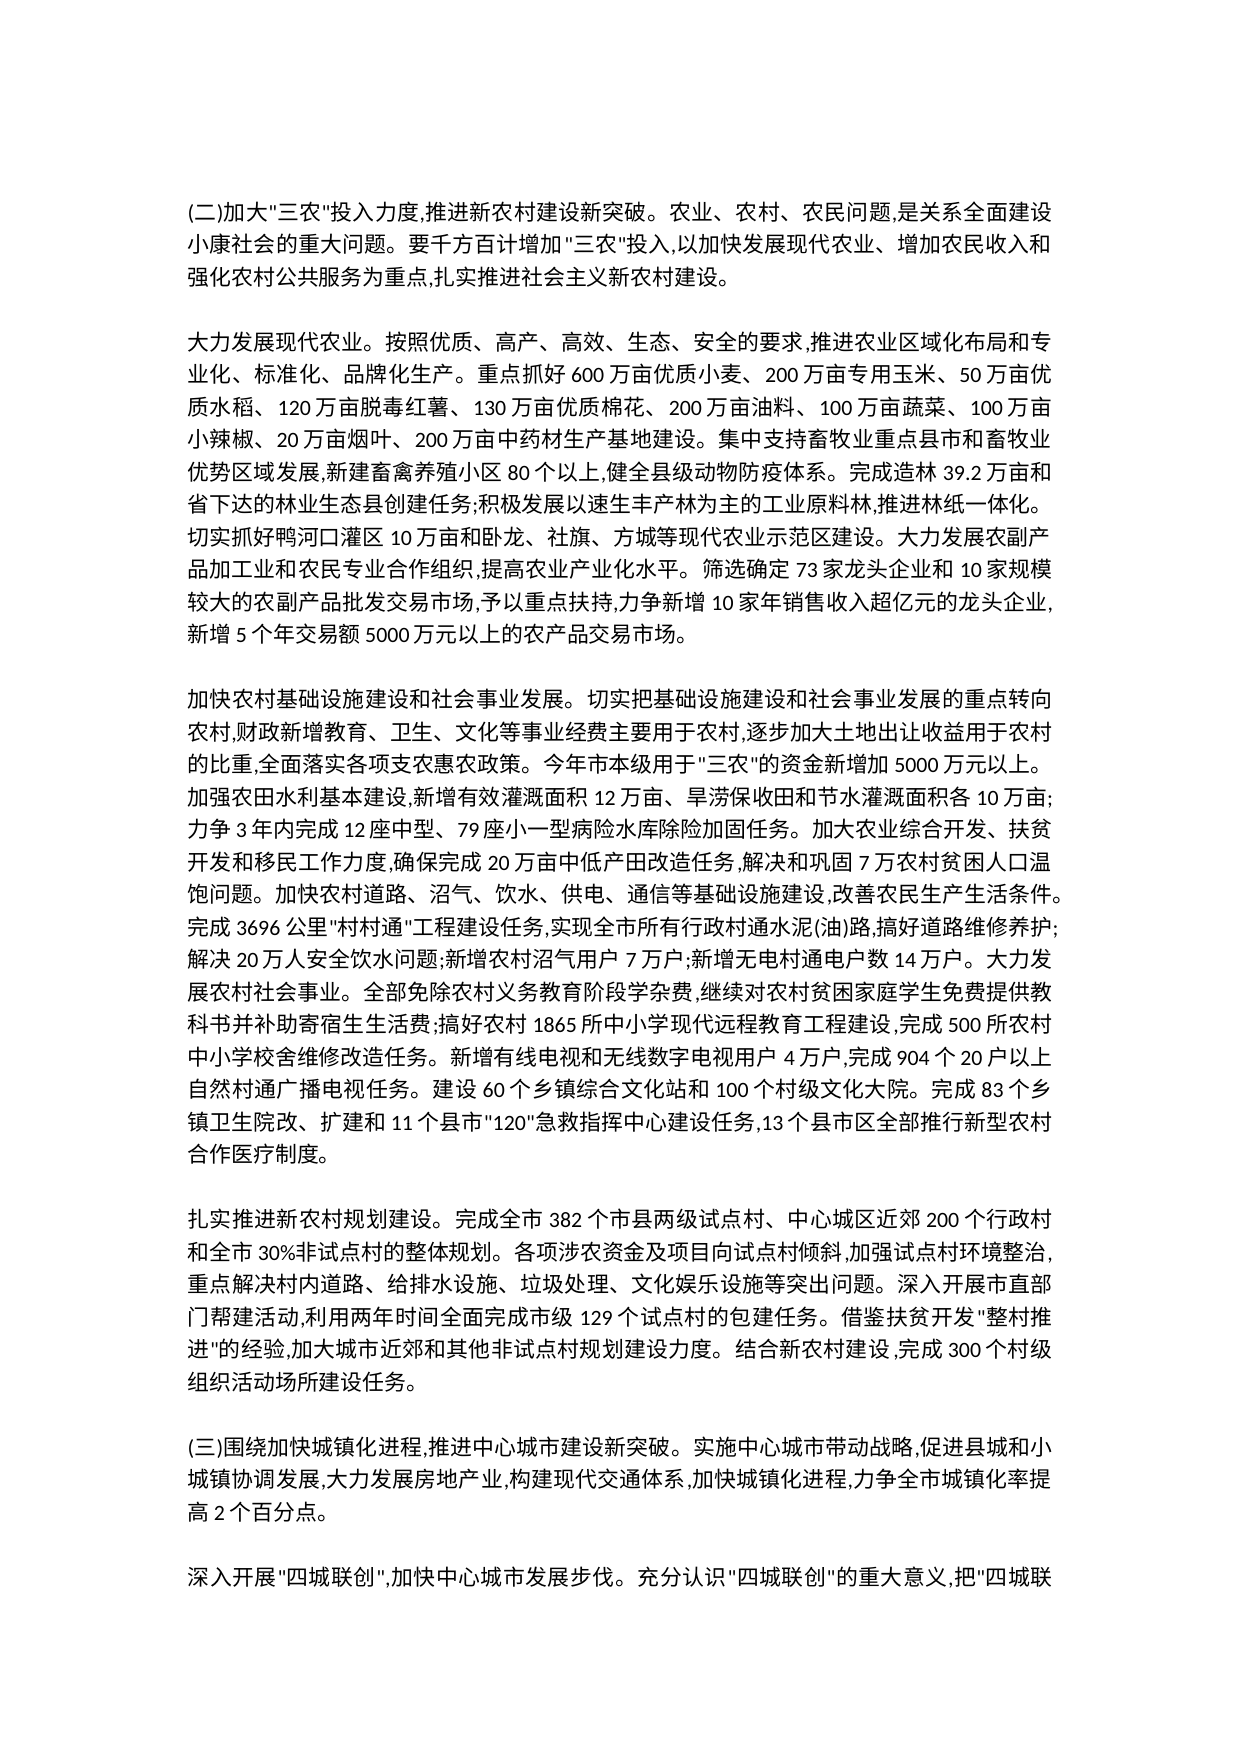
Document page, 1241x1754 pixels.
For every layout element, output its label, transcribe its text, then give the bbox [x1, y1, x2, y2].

text (三)围绕加快城镇化进程,推进中心城市建设新突破。实施中心城市带动战略,促进县城和小城镇协调发展,大力发展房地产业,构建现代交通体系,加快城镇化进程,力争全市城镇化率提高2个百分点。 [187, 1429, 1053, 1527]
text (二)加大"三农"投入力度,推进新农村建设新突破。农业、农村、农民问题,是关系全面建设小康社会的重大问题。要千方百计增加"三农"投入,以加快发展现代农业、增加农民收入和强化农村公共服务为重点,扎实推进社会主义新农村建设。 [187, 194, 1053, 292]
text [187, 1559, 1053, 1592]
text 加快农村基础设施建设和社会事业发展。切实把基础设施建设和社会事业发展的重点转向农村,财政新增教育、卫生、文化等事业经费主要用于农村,逐步加大土地出让收益用于农村的比重,全面落实各项支农惠农政策。今年市本级用于"三农"的资金新增加5000万元以上。加强农田水利基本建设,新增有效灌溉面积12万亩、旱涝保收田和节水灌溉面积各10万亩;力争3年内完成12座中型、79座小一型病险水库除险加固任务。加大农业综合开发、扶贫开发和移民工作力度,确保完成20万亩中低产田改造任务,解决和巩固7万农村贫困人口温饱问题。加快农村道路、沼气、饮水、供电、通信等基础设施建设,改善农民生产生活条件。完成3696公里"村村通"工程建设任务,实现全市所有行政村通水泥(油)路,搞好道路维修养护;解决20万人安全饮水问题;新增农村沼气用户7万户;新增无电村通电户数14万户。大力发展农村社会事业。全部免除农村义务教育阶段学杂费,继续对农村贫困家庭学生免费提供教科书并补助寄宿生生活费;搞好农村1865所中小学现代远程教育工程建设,完成500所农村中小学校舍维修改造任务。新增有线电视和无线数字电视用户4万户,完成904个20户以上自然村通广播电视任务。建设60个乡镇综合文化站和100个村级文化大院。完成83个乡镇卫生院改、扩建和11个县市"120"急救指挥中心建设任务,13个县市区全部推行新型农村合作医疗制度。 [187, 682, 1053, 1169]
text 大力发展现代农业。按照优质、高产、高效、生态、安全的要求,推进农业区域化布局和专业化、标准化、品牌化生产。重点抓好600万亩优质小麦、200万亩专用玉米、50万亩优质水稻、120万亩脱毒红薯、130万亩优质棉花、200万亩油料、100万亩蔬菜、100万亩小辣椒、20万亩烟叶、200万亩中药材生产基地建设。集中支持畜牧业重点县市和畜牧业优势区域发展,新建畜禽养殖小区80个以上,健全县级动物防疫体系。完成造林39.2万亩和省下达的林业生态县创建任务;积极发展以速生丰产林为主的工业原料林,推进林纸一体化。切实抓好鸭河口灌区10万亩和卧龙、社旗、方城等现代农业示范区建设。大力发展农副产品加工业和农民专业合作组织,提高农业产业化水平。筛选确定73家龙头企业和10家规模较大的农副产品批发交易市场,予以重点扶持,力争新增10家年销售收入超亿元的龙头企业,新增5个年交易额5000万元以上的农产品交易市场。 [187, 324, 1053, 649]
text 扎实推进新农村规划建设。完成全市382个市县两级试点村、中心城区近郊200个行政村和全市30%非试点村的整体规划。各项涉农资金及项目向试点村倾斜,加强试点村环境整治,重点解决村内道路、给排水设施、垃圾处理、文化娱乐设施等突出问题。深入开展市直部门帮建活动,利用两年时间全面完成市级129个试点村的包建任务。借鉴扶贫开发"整村推进"的经验,加大城市近郊和其他非试点村规划建设力度。结合新农村建设,完成300个村级组织活动场所建设任务。 [187, 1202, 1053, 1397]
